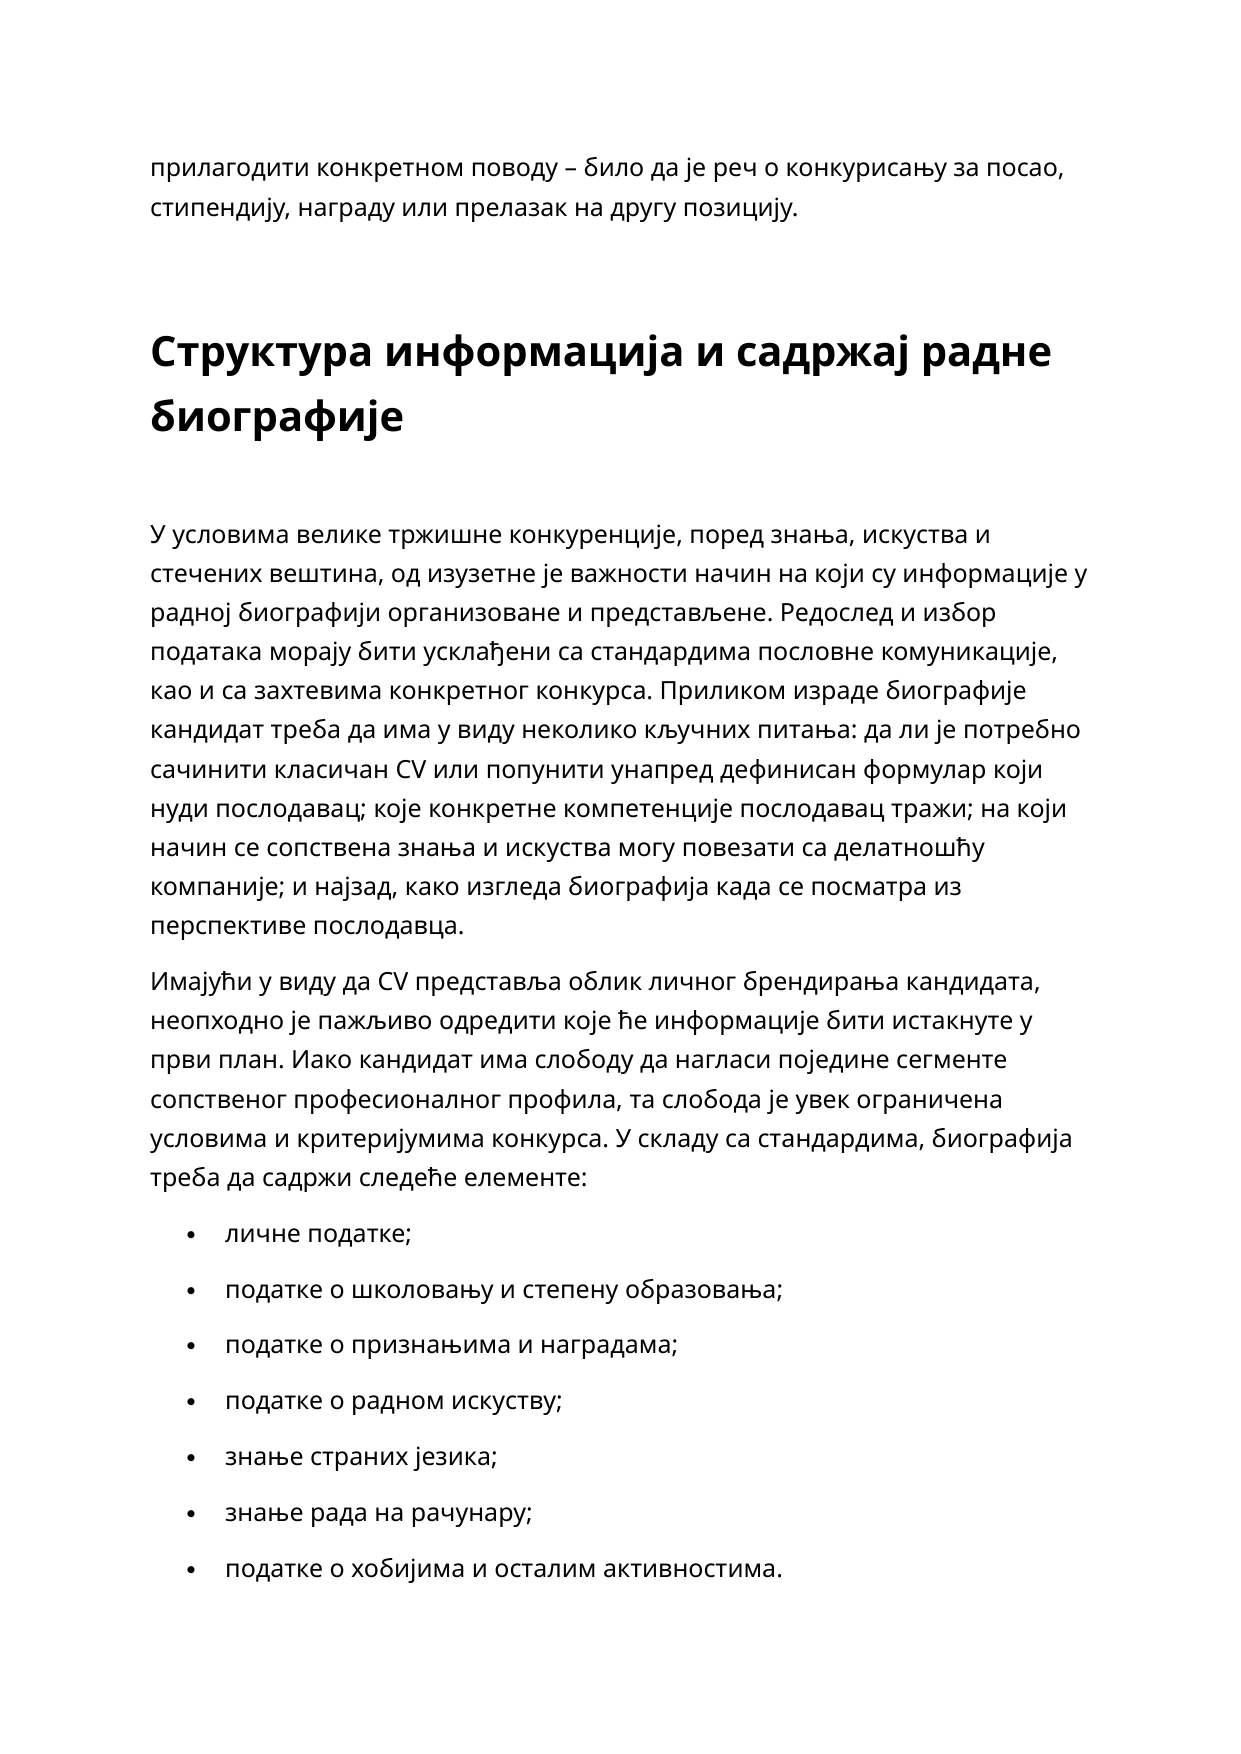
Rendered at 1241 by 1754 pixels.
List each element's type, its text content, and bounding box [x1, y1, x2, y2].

list знање страних језика; [187, 1439, 1090, 1473]
list личне податке; [187, 1215, 1090, 1249]
list знање рада на рачунару; [187, 1494, 1090, 1529]
list податке о признањима и наградама; [187, 1327, 1090, 1361]
subtitle Структура информација и садржај радне биографије [150, 322, 1090, 444]
list податке о школовању и степену образовања; [187, 1271, 1090, 1305]
list податке о хобијима и осталим активностима. [187, 1550, 1090, 1584]
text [150, 150, 1090, 223]
list податке о радном искуству; [187, 1383, 1090, 1417]
text Имајући у виду да CV представља облик личног брендирања кандидата, неопходно је пажљиво одредити које ће информације бити истакнуте у први план. Иако кандидат има слободу да нагласи поједине сегменте сопственог професионалног профила, та слобода је увек ограничена условима и критеријумима конкурса. У складу са стандардима, биографија треба да садржи следеће елементе: [150, 964, 1090, 1194]
text У условима велике тржишне конкуренције, поред знања, искуства и стечених вештина, од изузетне је важности начин на који су информације у радној биографији организоване и представљене. Редослед и избор података морају бити усклађени са стандардима пословне комуникације, као и са захтевима конкретног конкурса. Приликом израде биографије кандидат треба да има у виду неколико кључних питања: да ли је потребно сачинити класичан CV или попунити унапред дефинисан формулар који нуди послодавац; које конкретне компетенције послодавац тражи; на који начин се сопствена знања и искуства могу повезати са делатношћу компаније; и најзад, како изгледа биографија када се посматра из перспективе послодавца. [150, 516, 1090, 942]
